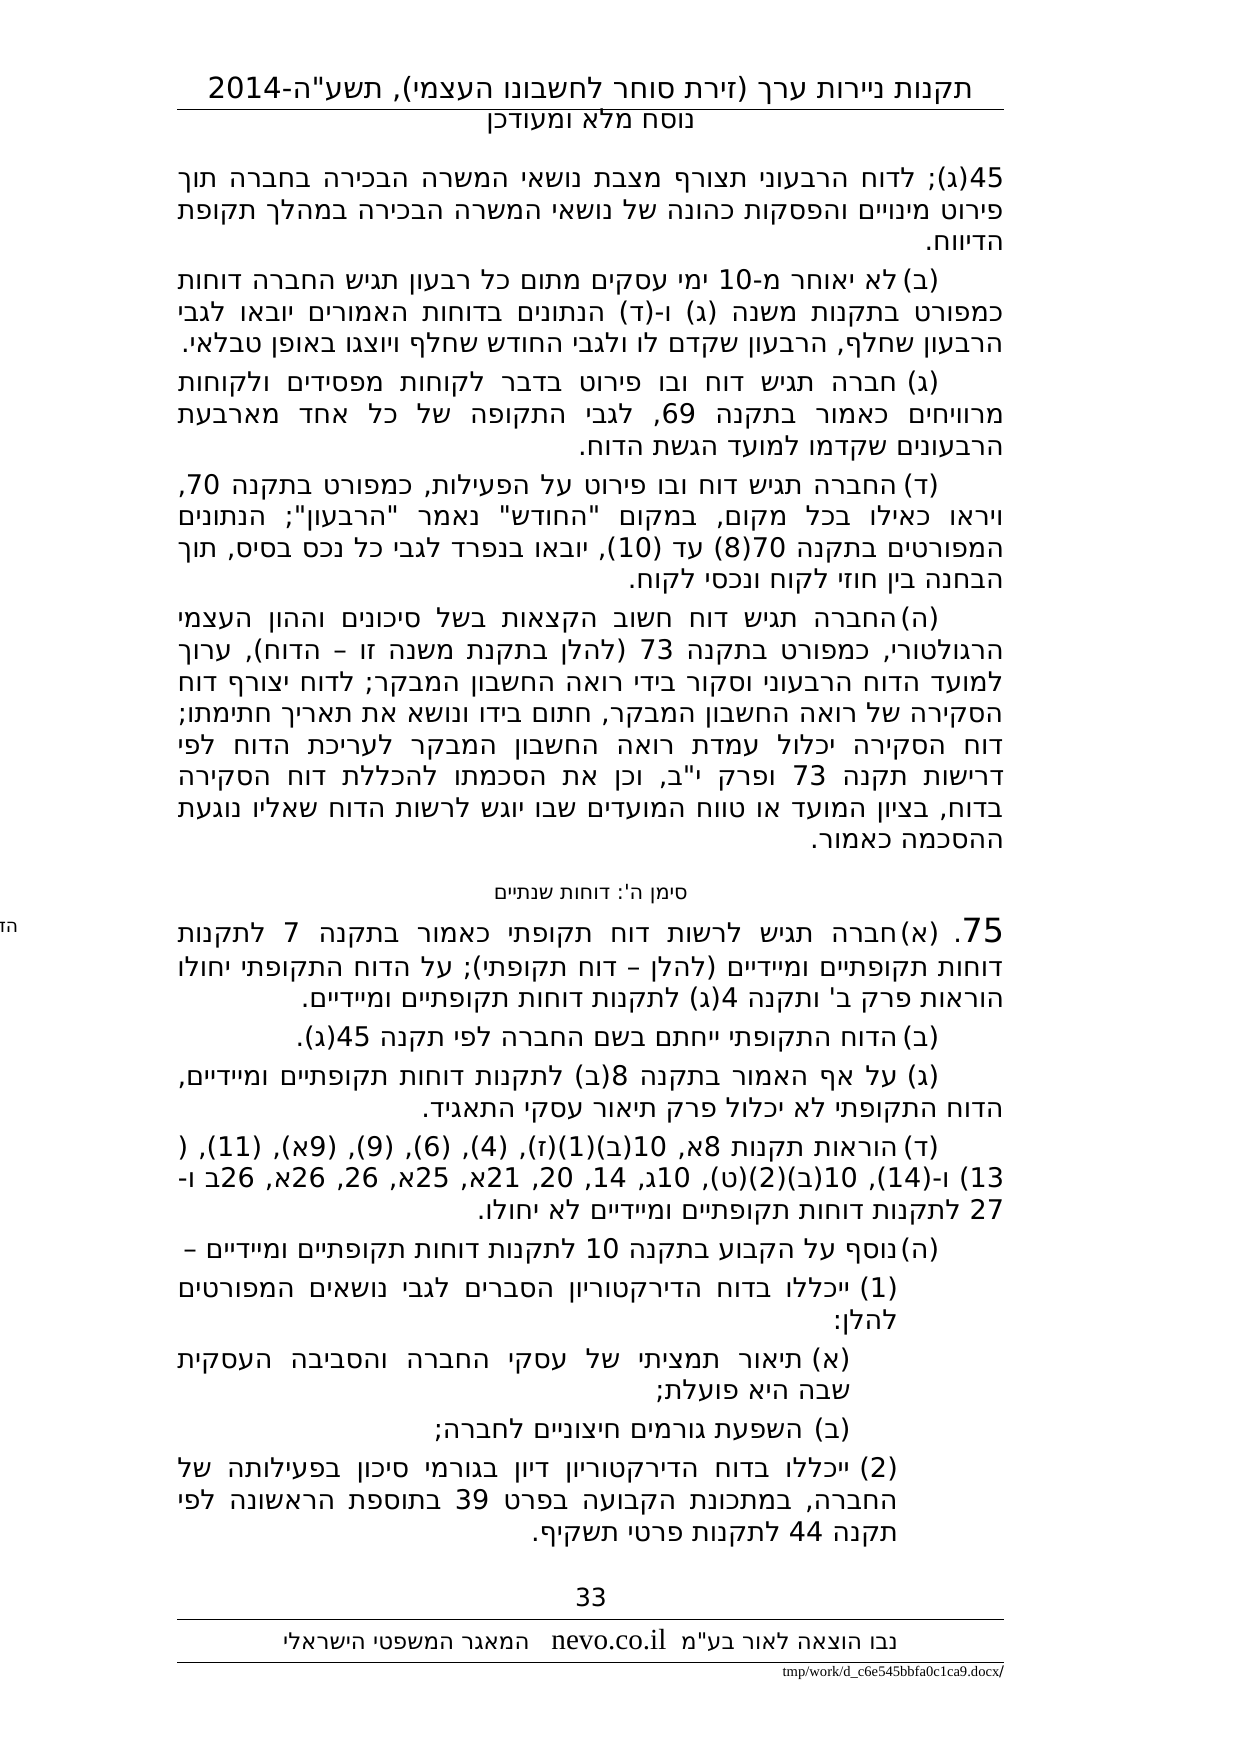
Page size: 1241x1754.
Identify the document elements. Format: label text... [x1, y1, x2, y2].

text (1) ייכללו בדוח הדירקטוריון הסברים לגבי נושאים המפורטים להלן: [177, 1272, 898, 1336]
text (ג) חברה תגיש דוח ובו פירוט בדבר לקוחות מפסידים ולקוחות מרוויחים כאמור בתקנה 69, לגבי התקופה של כל אחד מארבעת הרבעונים שקדמו למועד הגשת הדוח. [177, 367, 1004, 461]
text (ג) על אף האמור בתקנה 8(ב) לתקנות דוחות תקופתיים ומיידיים, הדוח התקופתי לא יכלול פרק תיאור עסקי התאגיד. [177, 1061, 1004, 1124]
text 75. (א) חברה תגיש לרשות דוח תקופתי כאמור בתקנה 7 לתקנות דוחות תקופתיים ומיידיים (להלן – דוח תקופתי); על הדוח התקופתי יחולו הוראות פרק ב' ותקנה 4(ג) לתקנות דוחות תקופתיים ומיידיים. [177, 912, 1004, 1014]
text (ד) החברה תגיש דוח ובו פירוט על הפעילות, כמפורט בתקנה 70, ויראו כאילו בכל מקום, במקום "החודש" נאמר "הרבעון"; הנתונים המפורטים בתקנה 70(8) עד (10), יובאו בנפרד לגבי כל נכס בסיס, תוך הבחנה בין חוזי לקוח ונכסי לקוח. [177, 469, 1004, 595]
text (ב) לא יאוחר מ-10 ימי עסקים מתום כל רבעון תגיש החברה דוחות כמפורט בתקנות משנה (ג) ו-(ד) הנתונים בדוחות האמורים יובאו לגבי הרבעון שחלף, הרבעון שקדם לו ולגבי החודש שחלף ויוצגו באופן טבלאי. [177, 264, 1004, 359]
text (ב) השפעת גורמים חיצוניים לחברה; [177, 1414, 851, 1445]
text (ד) הוראות תקנות 8א, 10(ב)(1)(ז), (4), (6), (9), (9א), (11), (13) ו-(14), 10(ב)(2)(ט), 10ג, 14, 20, 21א, 25א, 26, 26א, 26ב ו-27 לתקנות דוחות תקופתיים ומיידיים לא יחולו. [177, 1131, 1004, 1226]
text (ה) החברה תגיש דוח חשוב הקצאות בשל סיכונים וההון העצמי הרגולטורי, כמפורט בתקנה 73 (להלן בתקנת משנה זו – הדוח), ערוך למועד הדוח הרבעוני וסקור בידי רואה החשבון המבקר; לדוח יצורף דוח הסקירה של רואה החשבון המבקר, חתום בידו ונושא את תאריך חתימתו; דוח הסקירה יכלול עמדת רואה החשבון המבקר לעריכת הדוח לפי דרישות תקנה 73 ופרק י"ב, וכן את הסכמתו להכללת דוח הסקירה בדוח, בציון המועד או טווח המועדים שבו יוגש לרשות הדוח שאליו נוגעת ההסכמה כאמור. [177, 603, 1004, 855]
text (א) תיאור תמציתי של עסקי החברה והסביבה העסקית שבה היא פועלת; [177, 1343, 851, 1406]
text (2) ייכללו בדוח הדירקטוריון דיון בגורמי סיכון בפעילותה של החברה, במתכונת הקבועה בפרט 39 בתוספת הראשונה לפי תקנה 44 לתקנות פרטי תשקיף. [177, 1453, 898, 1547]
text סימן ה': דוחות שנתיים [177, 880, 1004, 904]
text (ב) הדוח התקופתי ייחתם בשם החברה לפי תקנה 45(ג). [177, 1021, 1004, 1053]
text (ה) נוסף על הקבוע בתקנה 10 לתקנות דוחות תקופתיים ומיידיים – [177, 1233, 1004, 1265]
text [177, 162, 1004, 257]
